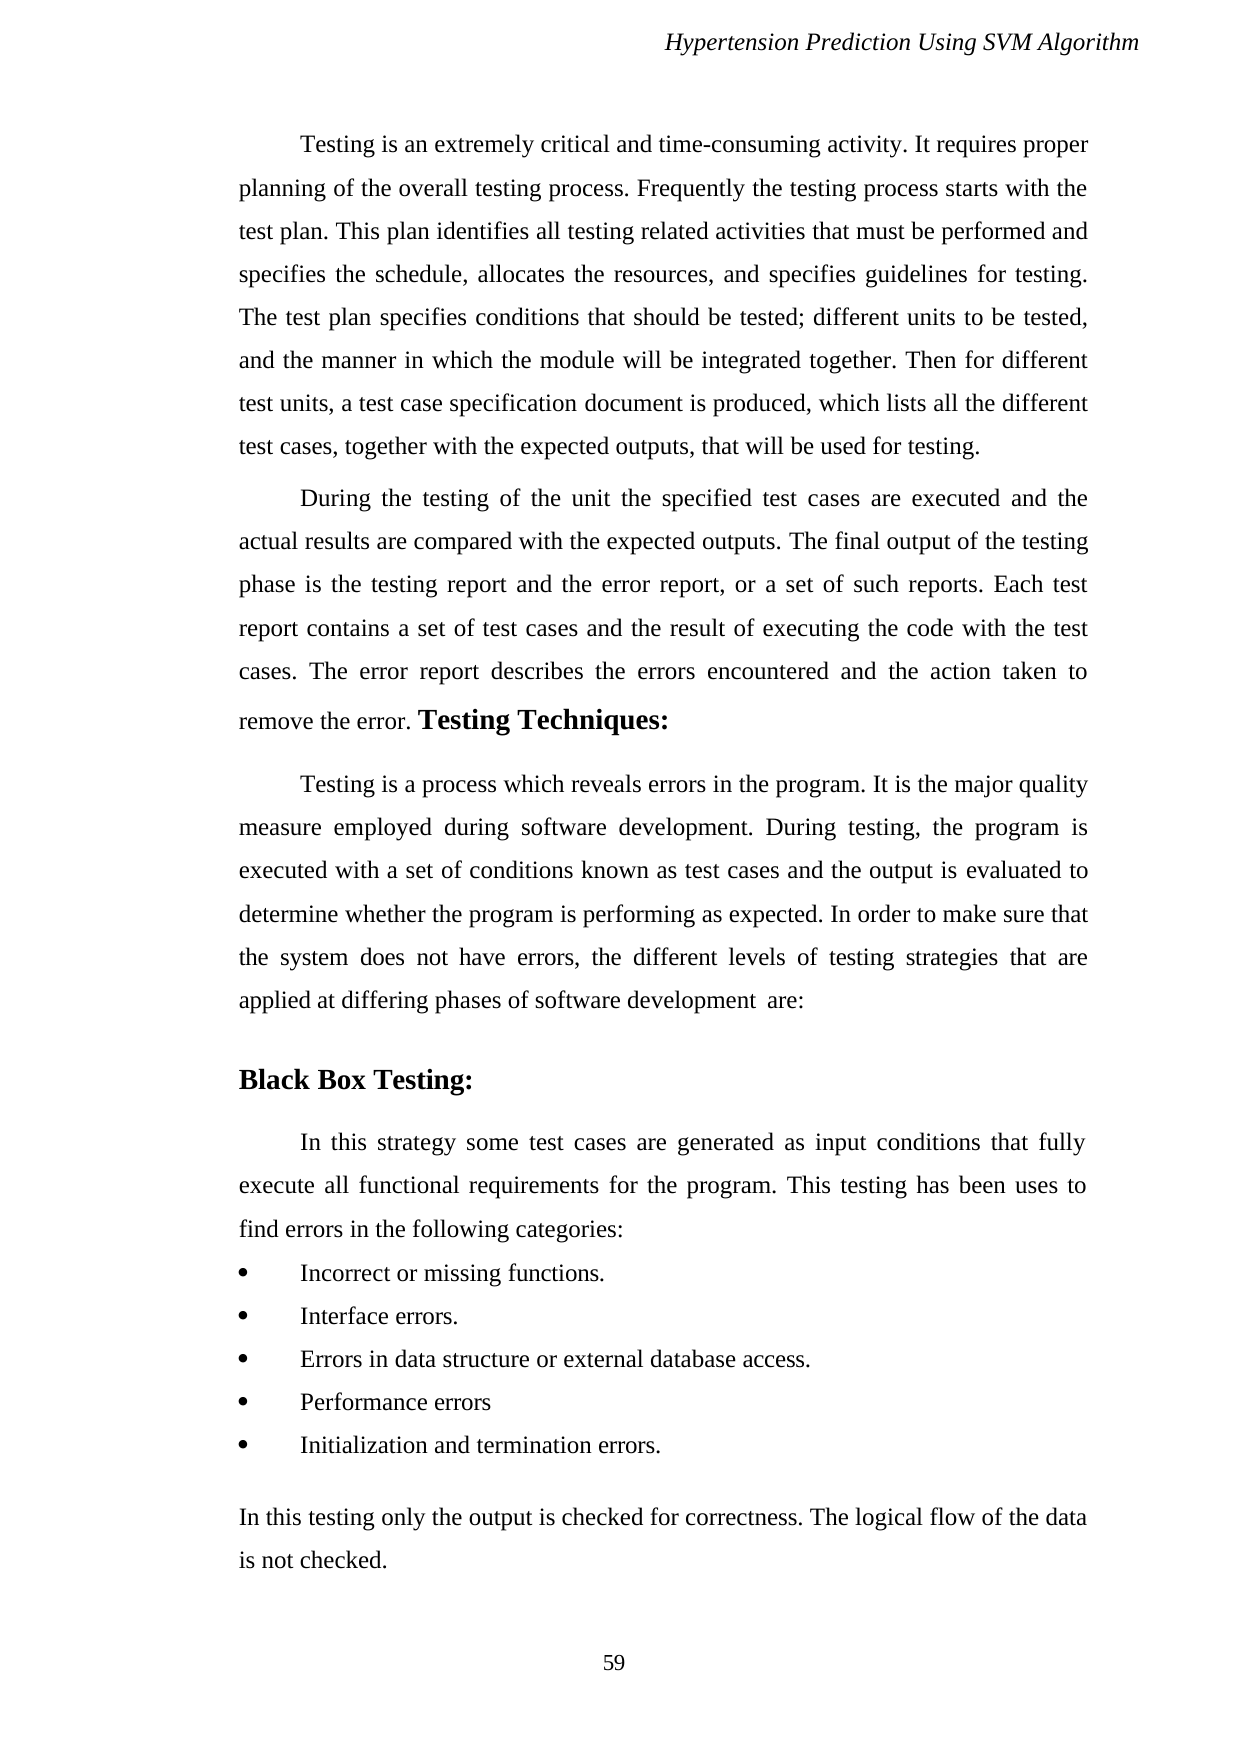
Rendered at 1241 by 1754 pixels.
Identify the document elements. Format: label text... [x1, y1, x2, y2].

text During the testing of the unit the specified test cases are executed and the actual results are compared with the expected outputs. The final output of the testing phase is the testing report and the error report, or a set of such reports. Each test report contains a set of test cases and the result of executing the code with the test cases. The error report describes the errors encountered and the action taken to remove the error. Testing Techniques: [238, 483, 1088, 735]
list Errors in data structure or external database access. [238, 1344, 1123, 1373]
text Testing is a process which reveals errors in the program. It is the major quality measure employed during software development. During testing, the program is executed with a set of conditions known as test cases and the output is evaluated to determine whether the program is performing as expected. In order to make sure that the system does not have errors, the different levels of testing strategies that are applied at differing phases of software development are: [238, 769, 1089, 1014]
list Incorrect or missing functions. [238, 1258, 1123, 1286]
list Initialization and termination errors. [238, 1430, 1123, 1459]
list Performance errors [238, 1387, 1123, 1416]
list Interface errors. [238, 1301, 1123, 1329]
text In this testing only the output is checked for correctness. The logical flow of the data is not checked. [238, 1502, 1096, 1574]
text Testing is an extremely critical and time-consuming activity. It requires proper planning of the overall testing process. Frequently the testing process starts with the test plan. This plan identifies all testing related activities that must be performed and specifies the schedule, allocates the resources, and specifies guidelines for testing. The test plan specifies conditions that should be tested; different units to be tested, and the manner in which the module will be integrated together. Then for different test units, a test case specification document is produced, which lists all the different test cases, together with the expected outputs, that will be used for testing. [238, 129, 1088, 460]
subtitle Black Box Testing: [238, 1062, 1123, 1096]
text In this strategy some test cases are generated as input conditions that fully execute all functional requirements for the program. This testing has been uses to find errors in the following categories: [238, 1127, 1087, 1242]
